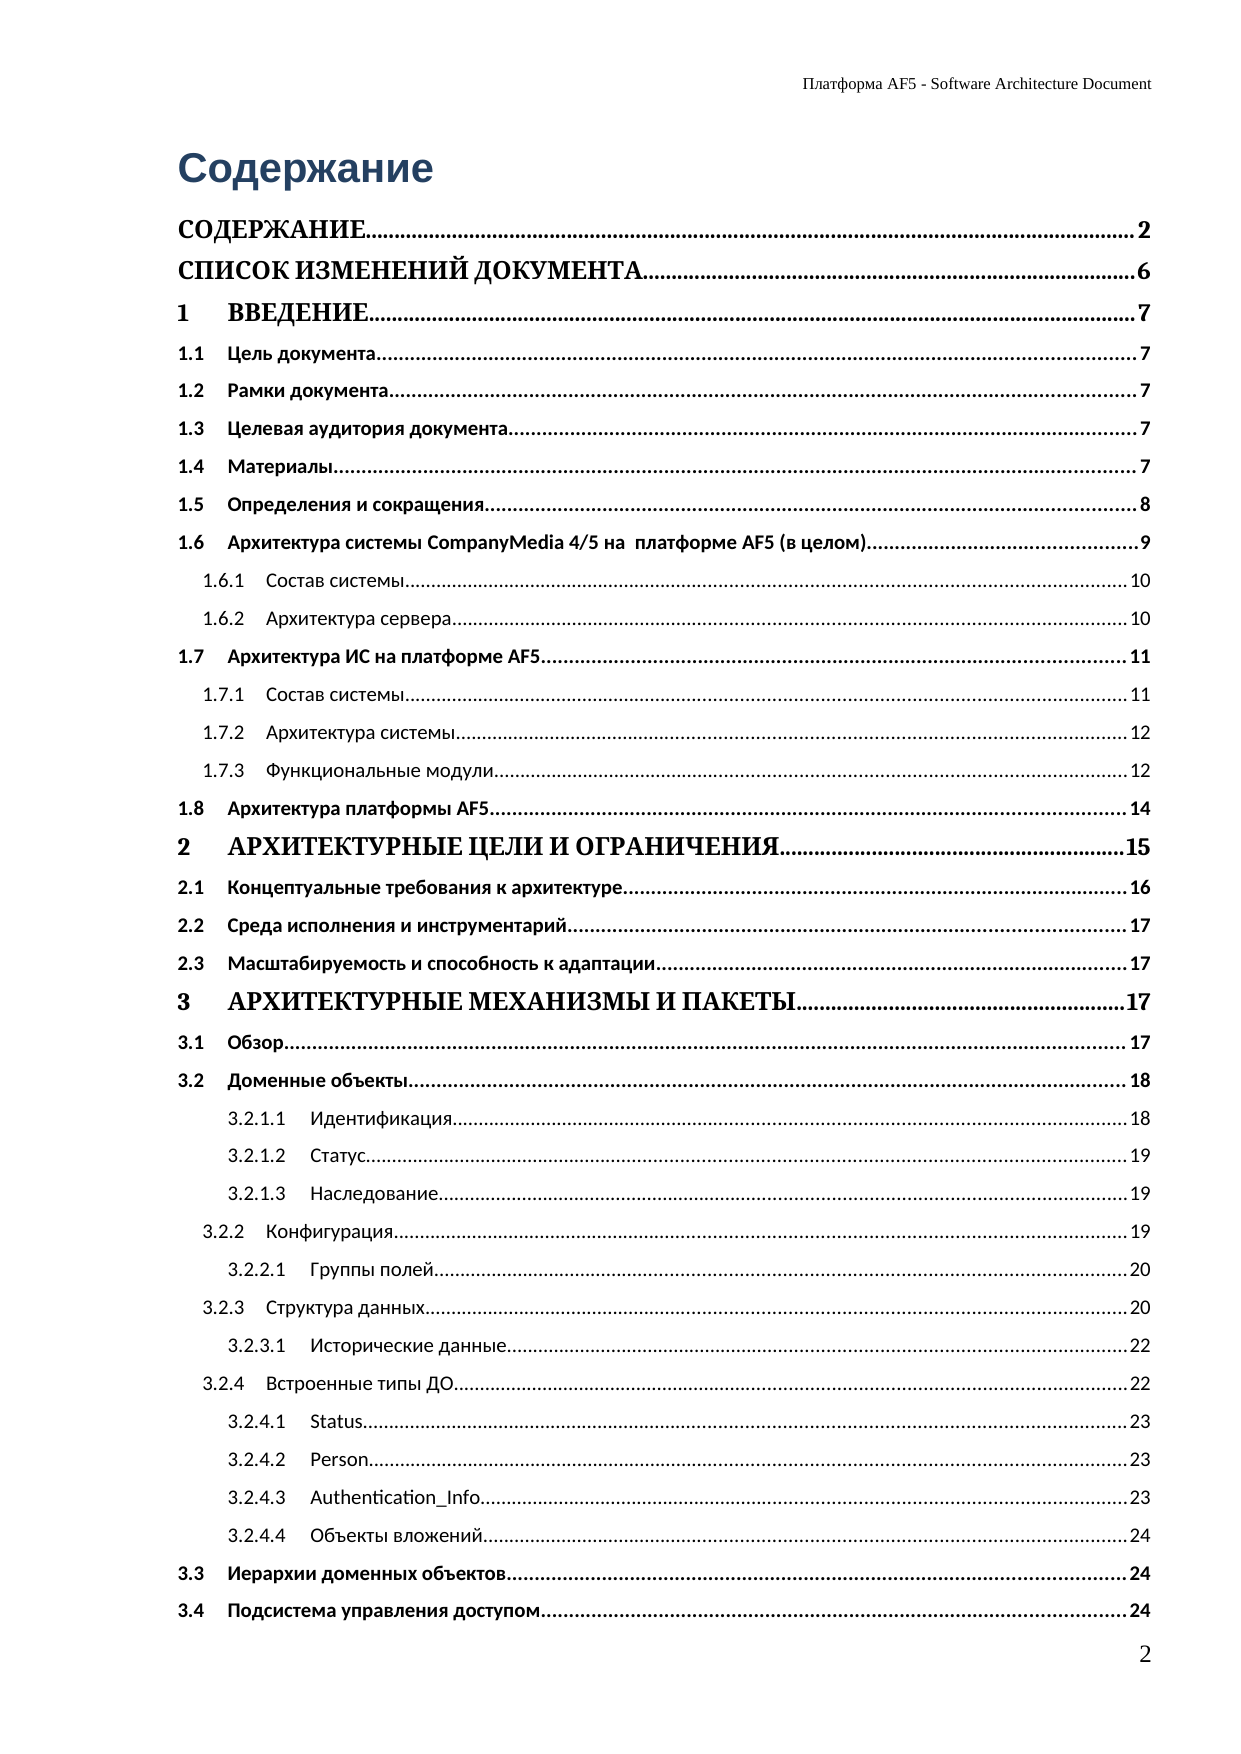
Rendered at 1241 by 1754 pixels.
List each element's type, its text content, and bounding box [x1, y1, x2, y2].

text 3.2.4.3 Authentication_Info 23 [227, 1484, 1152, 1509]
text Содержание 2 [177, 216, 1152, 245]
text 3.2.2 Конфигурация 19 [202, 1218, 1152, 1244]
text 3 Архитектурные механизмы и пакеты 17 [177, 988, 1152, 1016]
text 1.7.2 Архитектура системы 12 [202, 719, 1152, 744]
text 1.7.1 Состав системы 11 [202, 681, 1152, 706]
text 1.6.2 Архитектура сервера 10 [202, 605, 1152, 631]
text 1.8 Архитектура платформы AF5 14 [177, 795, 1152, 820]
text 3.4 Подсистема управления доступом 24 [177, 1598, 1152, 1623]
text 2 Архитектурные цели и ограничения 15 [177, 833, 1152, 861]
text 1.3 Целевая аудитория документа 7 [177, 416, 1152, 441]
text 3.2.4.4 Объекты вложений 24 [227, 1522, 1152, 1547]
text 1 Введение 7 [177, 298, 1152, 327]
text 1.7.3 Функциональные модули 12 [202, 757, 1152, 782]
text 1.6.1 Состав системы 10 [202, 567, 1152, 593]
text 3.1 Обзор 17 [177, 1029, 1152, 1054]
text 2.1 Концептуальные требования к архитектуре 16 [177, 874, 1152, 899]
text 1.5 Определения и сокращения 8 [177, 491, 1152, 517]
text 2.3 Масштабируемость и способность к адаптации 17 [177, 950, 1152, 975]
text Список изменений документа 6 [177, 257, 1152, 286]
text 3.2.1.1 Идентификация 18 [227, 1105, 1152, 1130]
text 1.7 Архитектура ИС на платформе AF5 11 [177, 643, 1152, 668]
text 1.6 Архитектура системы CompanyMedia 4/5 на платформе AF5 (в целом) 9 [177, 529, 1152, 555]
text 3.3 Иерархии доменных объектов 24 [177, 1560, 1152, 1585]
text 3.2.3 Структура данных 20 [202, 1294, 1152, 1320]
subtitle Содержание [177, 143, 1152, 191]
text 3.2 Доменные объекты 18 [177, 1067, 1152, 1092]
text 3.2.4.2 Person 23 [227, 1446, 1152, 1471]
text 3.2.4 Встроенные типы ДО 22 [202, 1370, 1152, 1396]
text 3.2.1.3 Наследование 19 [227, 1181, 1152, 1206]
text 3.2.4.1 Status 23 [227, 1408, 1152, 1433]
text 3.2.1.2 Статус 19 [227, 1143, 1152, 1168]
text 1.4 Материалы 7 [177, 453, 1152, 479]
text 3.2.3.1 Исторические данные 22 [227, 1332, 1152, 1358]
text 1.2 Рамки документа 7 [177, 378, 1152, 403]
text 3.2.2.1 Группы полей 20 [227, 1256, 1152, 1282]
text 2.2 Среда исполнения и инструментарий 17 [177, 912, 1152, 937]
text 1.1 Цель документа 7 [177, 340, 1152, 365]
